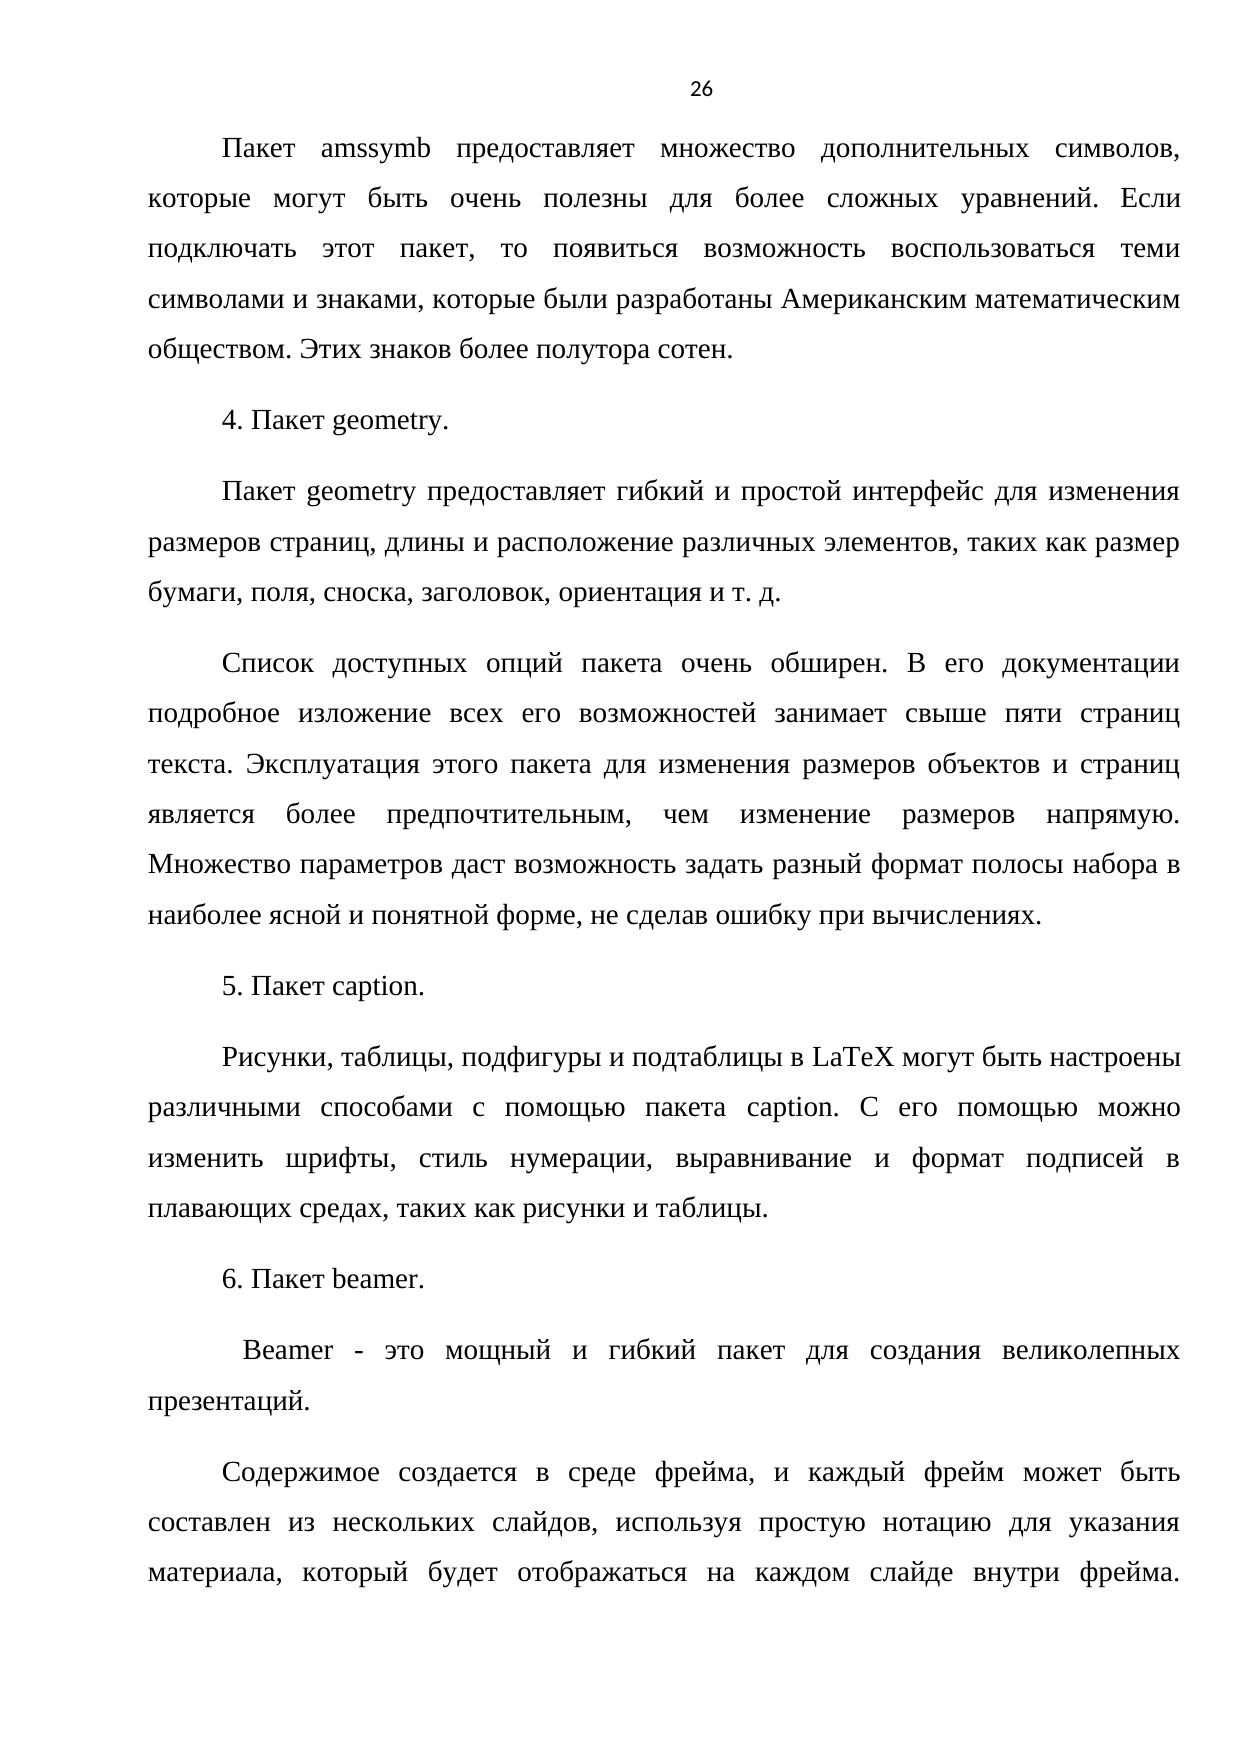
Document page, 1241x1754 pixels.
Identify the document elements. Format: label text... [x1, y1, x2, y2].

text Рисунки, таблицы, подфигуры и подтаблицы в LaTeX могут быть настроены различными способами с помощью пакета caption. С его помощью можно изменить шрифты, стиль нумерации, выравнивание и формат подписей в плавающих средах, таких как рисунки и таблицы. [148, 1039, 1181, 1223]
text Пакет amssymb предоставляет множество дополнительных символов, которые могут быть очень полезны для более сложных уравнений. Если подключать этот пакет, то появиться возможность воспользоваться теми символами и знаками, которые были разработаны Американским математическим обществом. Этих знаков более полутора сотен. [148, 130, 1181, 365]
text Beamer - это мощный и гибкий пакет для создания великолепных презентаций. [148, 1332, 1181, 1416]
text 5. Пакет caption. [148, 968, 1181, 1001]
text 6. Пакет beamer. [148, 1261, 1181, 1295]
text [148, 1454, 1181, 1588]
text Список доступных опций пакета очень обширен. В его документации подробное изложение всех его возможностей занимает свыше пяти страниц текста. Эксплуатация этого пакета для изменения размеров объектов и страниц является более предпочтительным, чем изменение размеров напрямую. Множество параметров даст возможность задать разный формат полосы набора в наиболее ясной и понятной форме, не сделав ошибку при вычислениях. [148, 645, 1181, 930]
text 4. Пакет geometry. [148, 402, 1181, 436]
text Пакет geometry предоставляет гибкий и простой интерфейс для изменения размеров страниц, длины и расположение различных элементов, таких как размер бумаги, поля, сноска, заголовок, ориентация и т. д. [148, 473, 1181, 608]
